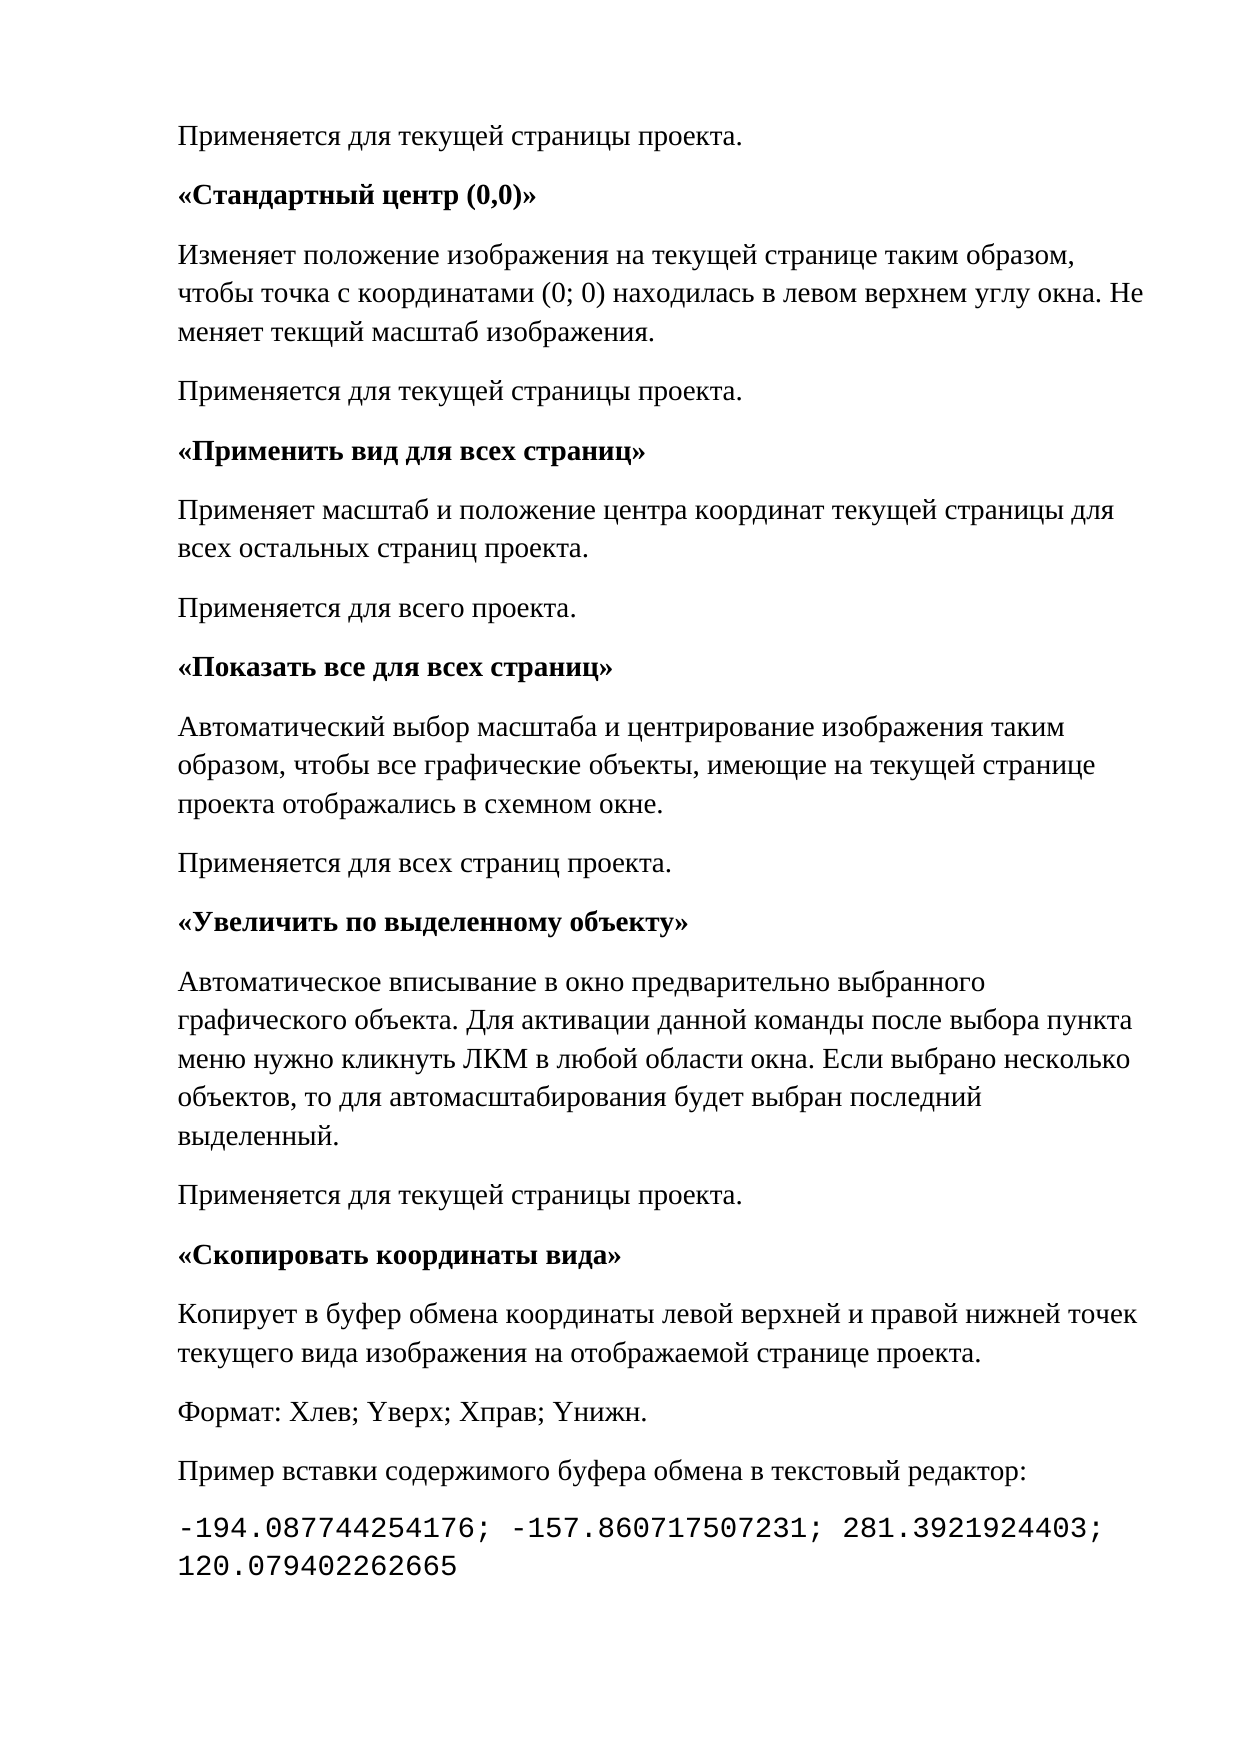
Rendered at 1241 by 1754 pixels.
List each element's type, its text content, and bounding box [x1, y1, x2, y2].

text Изменяет положение изображения на текущей странице таким образом, чтобы точка с координатами (0; 0) находилась в левом верхнем углу окна. Не меняет текщий масштаб изображения. [177, 237, 1152, 347]
text «Скопировать координаты вида» [177, 1237, 1152, 1270]
text Пример вставки содержимого буфера обмена в текстовый редактор: [177, 1453, 1152, 1487]
text Автоматическое вписывание в окно предварительно выбранного графического объекта. Для активации данной команды после выбора пункта меню нужно кликнуть ЛКМ в любой области окна. Если выбрано несколько объектов, то для автомасштабирования будет выбран последний выделенный. [177, 964, 1152, 1152]
text «Увеличить по выделенному объекту» [177, 904, 1152, 938]
text Формат: Xлев; Yверх; Xправ; Yнижн. [177, 1394, 1152, 1428]
text «Показать все для всех страниц» [177, 649, 1152, 683]
text Применяется для текущей страницы проекта. [177, 118, 1152, 152]
text Копирует в буфер обмена координаты левой верхней и правой нижней точек текущего вида изображения на отображаемой странице проекта. [177, 1296, 1152, 1368]
text Применяется для текущей страницы проекта. [177, 1177, 1152, 1211]
text Применяется для текущей страницы проекта. [177, 373, 1152, 407]
text Применяется для всего проекта. [177, 590, 1152, 623]
text Применяется для всех страниц проекта. [177, 845, 1152, 879]
text Применяет масштаб и положение центра координат текущей страницы для всех остальных страниц проекта. [177, 492, 1152, 564]
text «Стандартный центр (0,0)» [177, 177, 1152, 211]
text Автоматический выбор масштаба и центрирование изображения таким образом, чтобы все графические объекты, имеющие на текущей странице проекта отображались в схемном окне. [177, 709, 1152, 819]
text -194.087744254176; -157.860717507231; 281.3921924403; 120.079402262665 [177, 1513, 1152, 1584]
text «Применить вид для всех страниц» [177, 433, 1152, 466]
